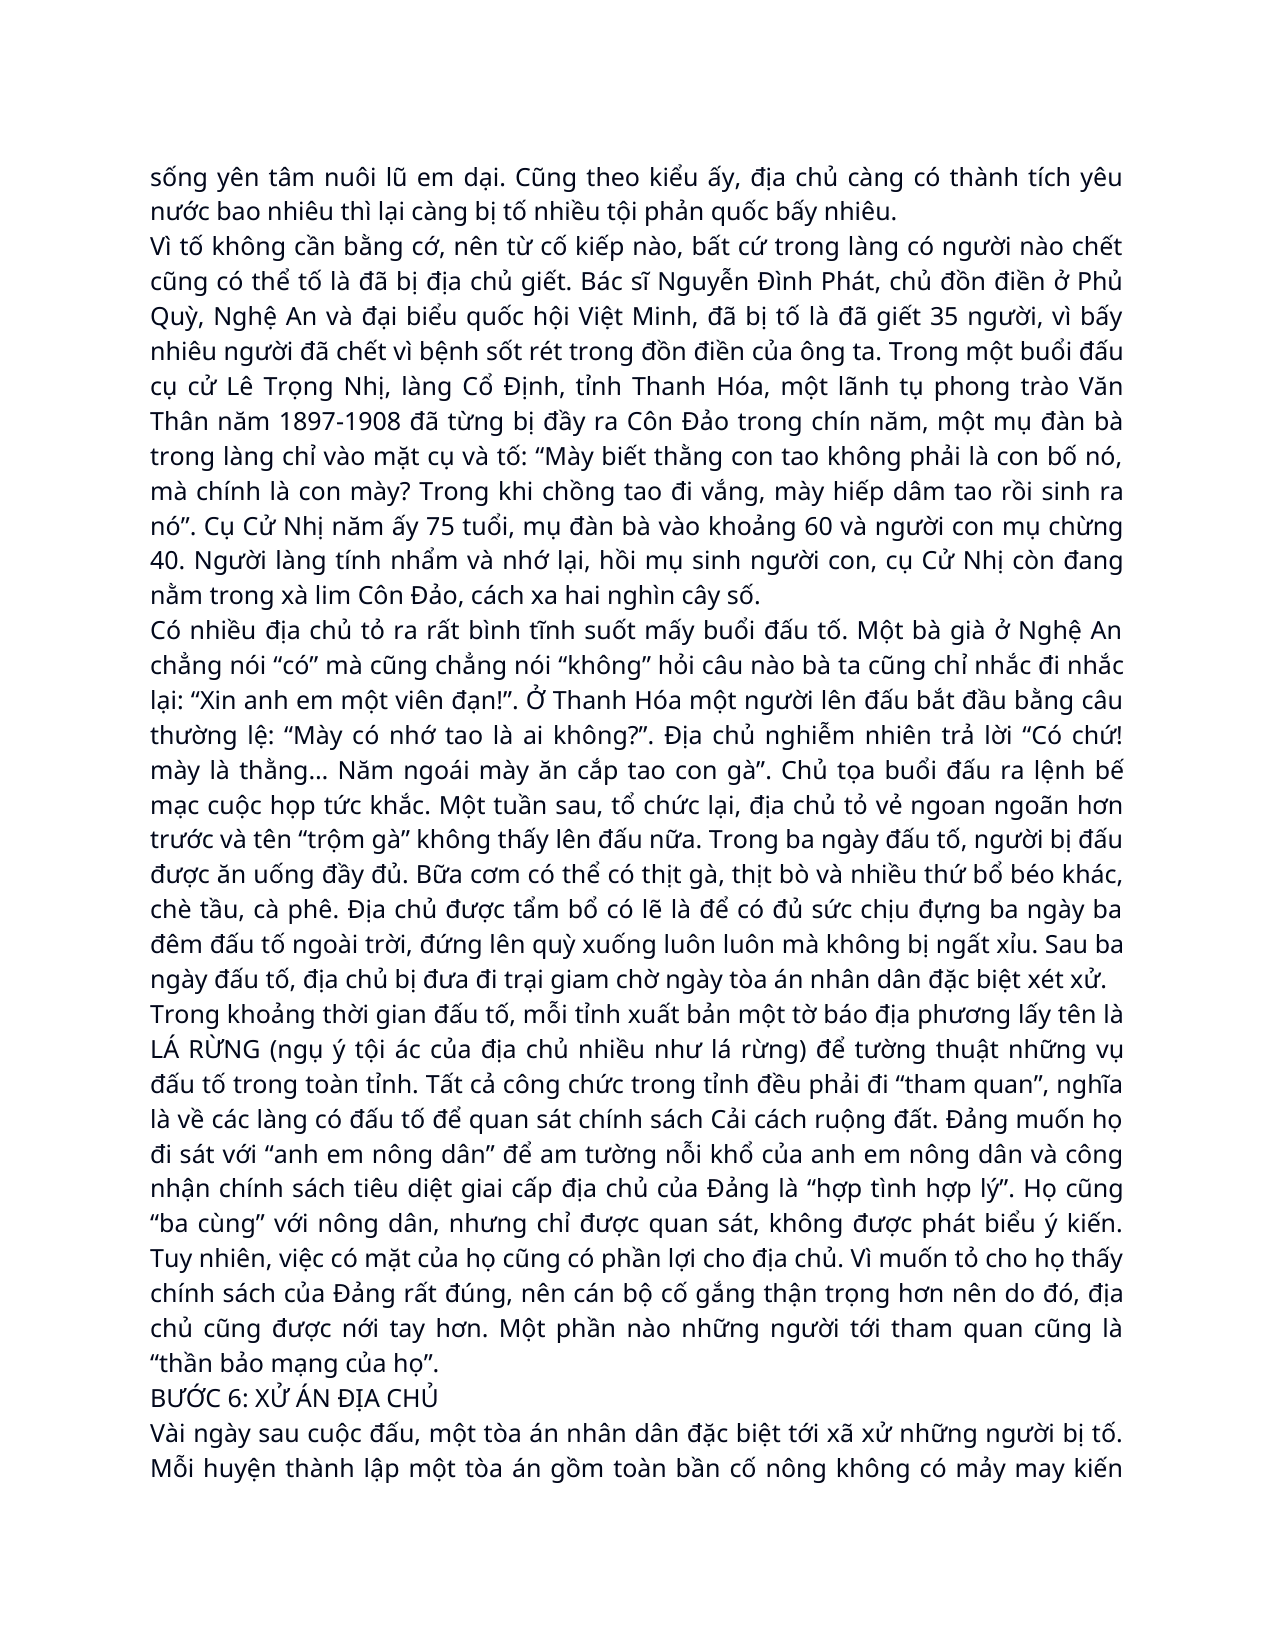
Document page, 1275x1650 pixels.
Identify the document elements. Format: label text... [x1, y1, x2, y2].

text BƯỚC 6: XỬ ÁN ĐỊA CHỦ [150, 1380, 1125, 1414]
text Trong khoảng thời gian đấu tố, mỗi tỉnh xuất bản một tờ báo địa phương lấy tên là LÁ RỪNG (ngụ ý tội ác của địa chủ nhiều như lá rừng) để tường thuật những vụ đấu tố trong toàn tỉnh. Tất cả công chức trong tỉnh đều phải đi “tham quan”, nghĩa là về các làng có đấu tố để quan sát chính sách Cải cách ruộng đất. Đảng muốn họ đi sát với “anh em nông dân” để am tường nỗi khổ của anh em nông dân và công nhận chính sách tiêu diệt giai cấp địa chủ của Đảng là “hợp tình hợp lý”. Họ cũng “ba cùng” với nông dân, nhưng chỉ được quan sát, không được phát biểu ý kiến. Tuy nhiên, việc có mặt của họ cũng có phần lợi cho địa chủ. Vì muốn tỏ cho họ thấy chính sách của Đảng rất đúng, nên cán bộ cố gắng thận trọng hơn nên do đó, địa chủ cũng được nới tay hơn. Một phần nào những người tới tham quan cũng là “thần bảo mạng của họ”. [150, 996, 1125, 1380]
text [150, 1414, 1125, 1484]
text Vì tố không cần bằng cớ, nên từ cố kiếp nào, bất cứ trong làng có người nào chết cũng có thể tố là đã bị địa chủ giết. Bác sĩ Nguyễn Đình Phát, chủ đồn điền ở Phủ Quỳ, Nghệ An và đại biểu quốc hội Việt Minh, đã bị tố là đã giết 35 người, vì bấy nhiêu người đã chết vì bệnh sốt rét trong đồn điền của ông ta. Trong một buổi đấu cụ cử Lê Trọng Nhị, làng Cổ Định, tỉnh Thanh Hóa, một lãnh tụ phong trào Văn Thân năm 1897-1908 đã từng bị đầy ra Côn Đảo trong chín năm, một mụ đàn bà trong làng chỉ vào mặt cụ và tố: “Mày biết thằng con tao không phải là con bố nó, mà chính là con mày? Trong khi chồng tao đi vắng, mày hiếp dâm tao rồi sinh ra nó”. Cụ Cử Nhị năm ấy 75 tuổi, mụ đàn bà vào khoảng 60 và người con mụ chừng 40. Người làng tính nhẩm và nhớ lại, hồi mụ sinh người con, cụ Cử Nhị còn đang nằm trong xà lim Côn Đảo, cách xa hai nghìn cây số. [150, 228, 1125, 612]
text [150, 150, 1125, 228]
text Có nhiều địa chủ tỏ ra rất bình tĩnh suốt mấy buổi đấu tố. Một bà già ở Nghệ An chẳng nói “có” mà cũng chẳng nói “không” hỏi câu nào bà ta cũng chỉ nhắc đi nhắc lại: “Xin anh em một viên đạn!”. Ở Thanh Hóa một người lên đấu bắt đầu bằng câu thường lệ: “Mày có nhớ tao là ai không?”. Địa chủ nghiễm nhiên trả lời “Có chứ! mày là thằng… Năm ngoái mày ăn cắp tao con gà”. Chủ tọa buổi đấu ra lệnh bế mạc cuộc họp tức khắc. Một tuần sau, tổ chức lại, địa chủ tỏ vẻ ngoan ngoãn hơn trước và tên “trộm gà” không thấy lên đấu nữa. Trong ba ngày đấu tố, người bị đấu được ăn uống đầy đủ. Bữa cơm có thể có thịt gà, thịt bò và nhiều thứ bổ béo khác, chè tầu, cà phê. Địa chủ được tẩm bổ có lẽ là để có đủ sức chịu đựng ba ngày ba đêm đấu tố ngoài trời, đứng lên quỳ xuống luôn luôn mà không bị ngất xỉu. Sau ba ngày đấu tố, địa chủ bị đưa đi trại giam chờ ngày tòa án nhân dân đặc biệt xét xử. [150, 612, 1125, 996]
